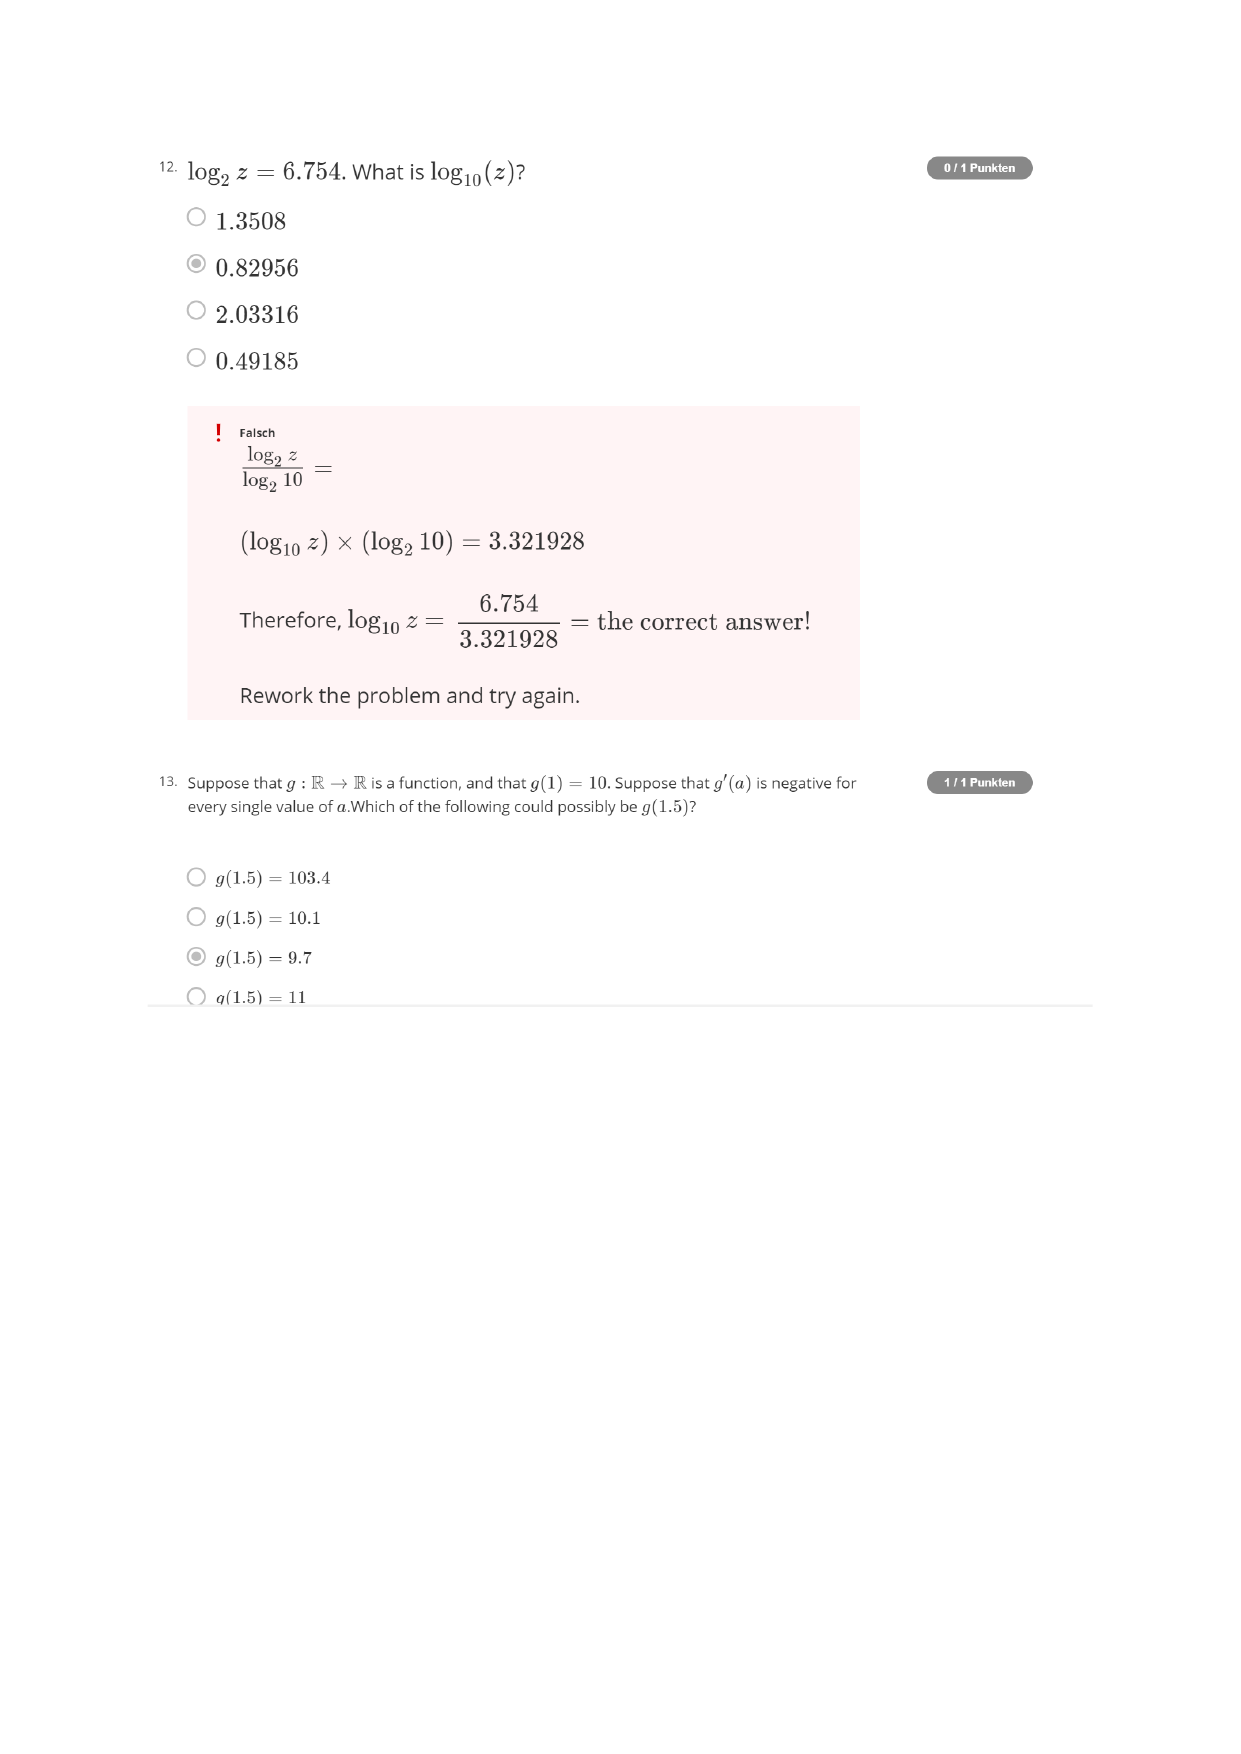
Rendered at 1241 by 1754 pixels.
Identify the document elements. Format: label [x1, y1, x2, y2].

picture [147, 147, 1093, 1007]
